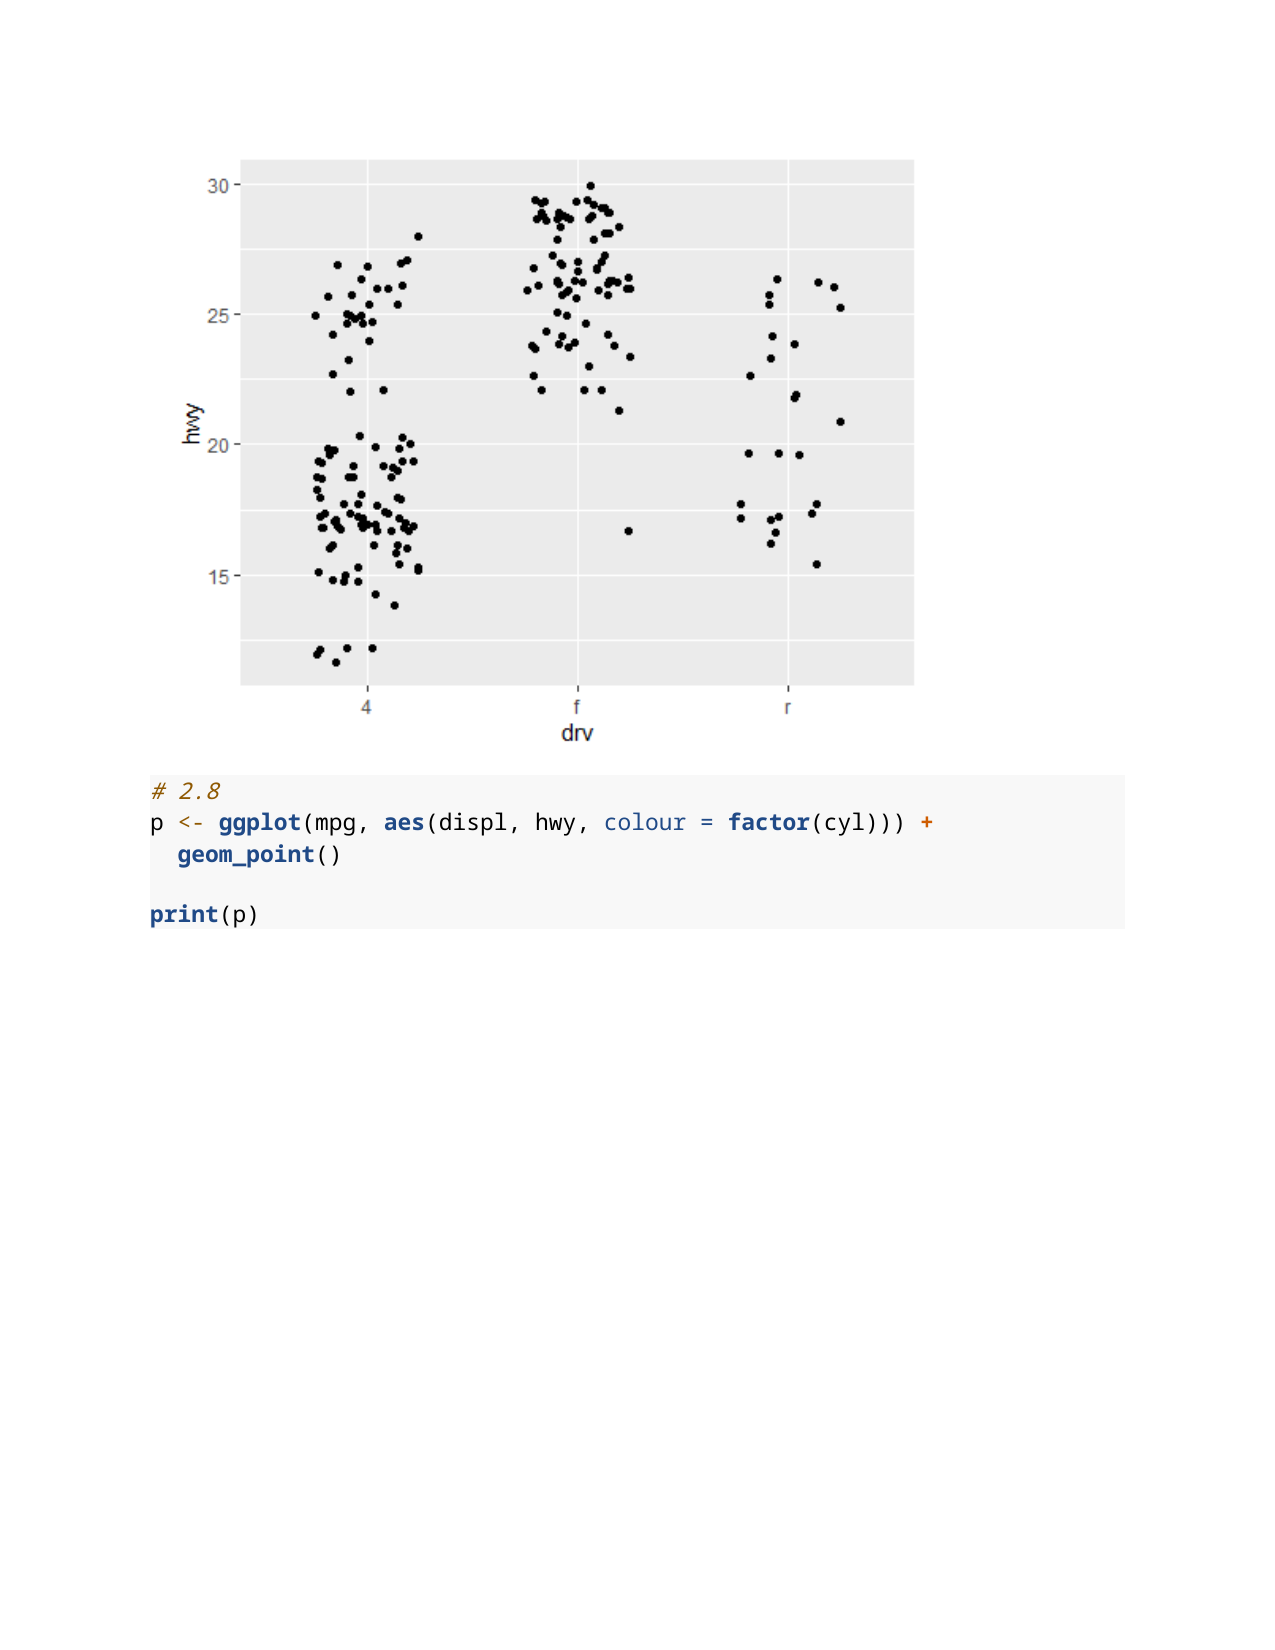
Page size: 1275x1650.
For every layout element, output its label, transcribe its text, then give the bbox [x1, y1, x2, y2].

picture [168, 150, 927, 757]
text # 2.8 p <- ggplot(mpg, aes(displ, hwy, colour = factor(cyl))) + geom_point() print(p) [150, 775, 1125, 929]
